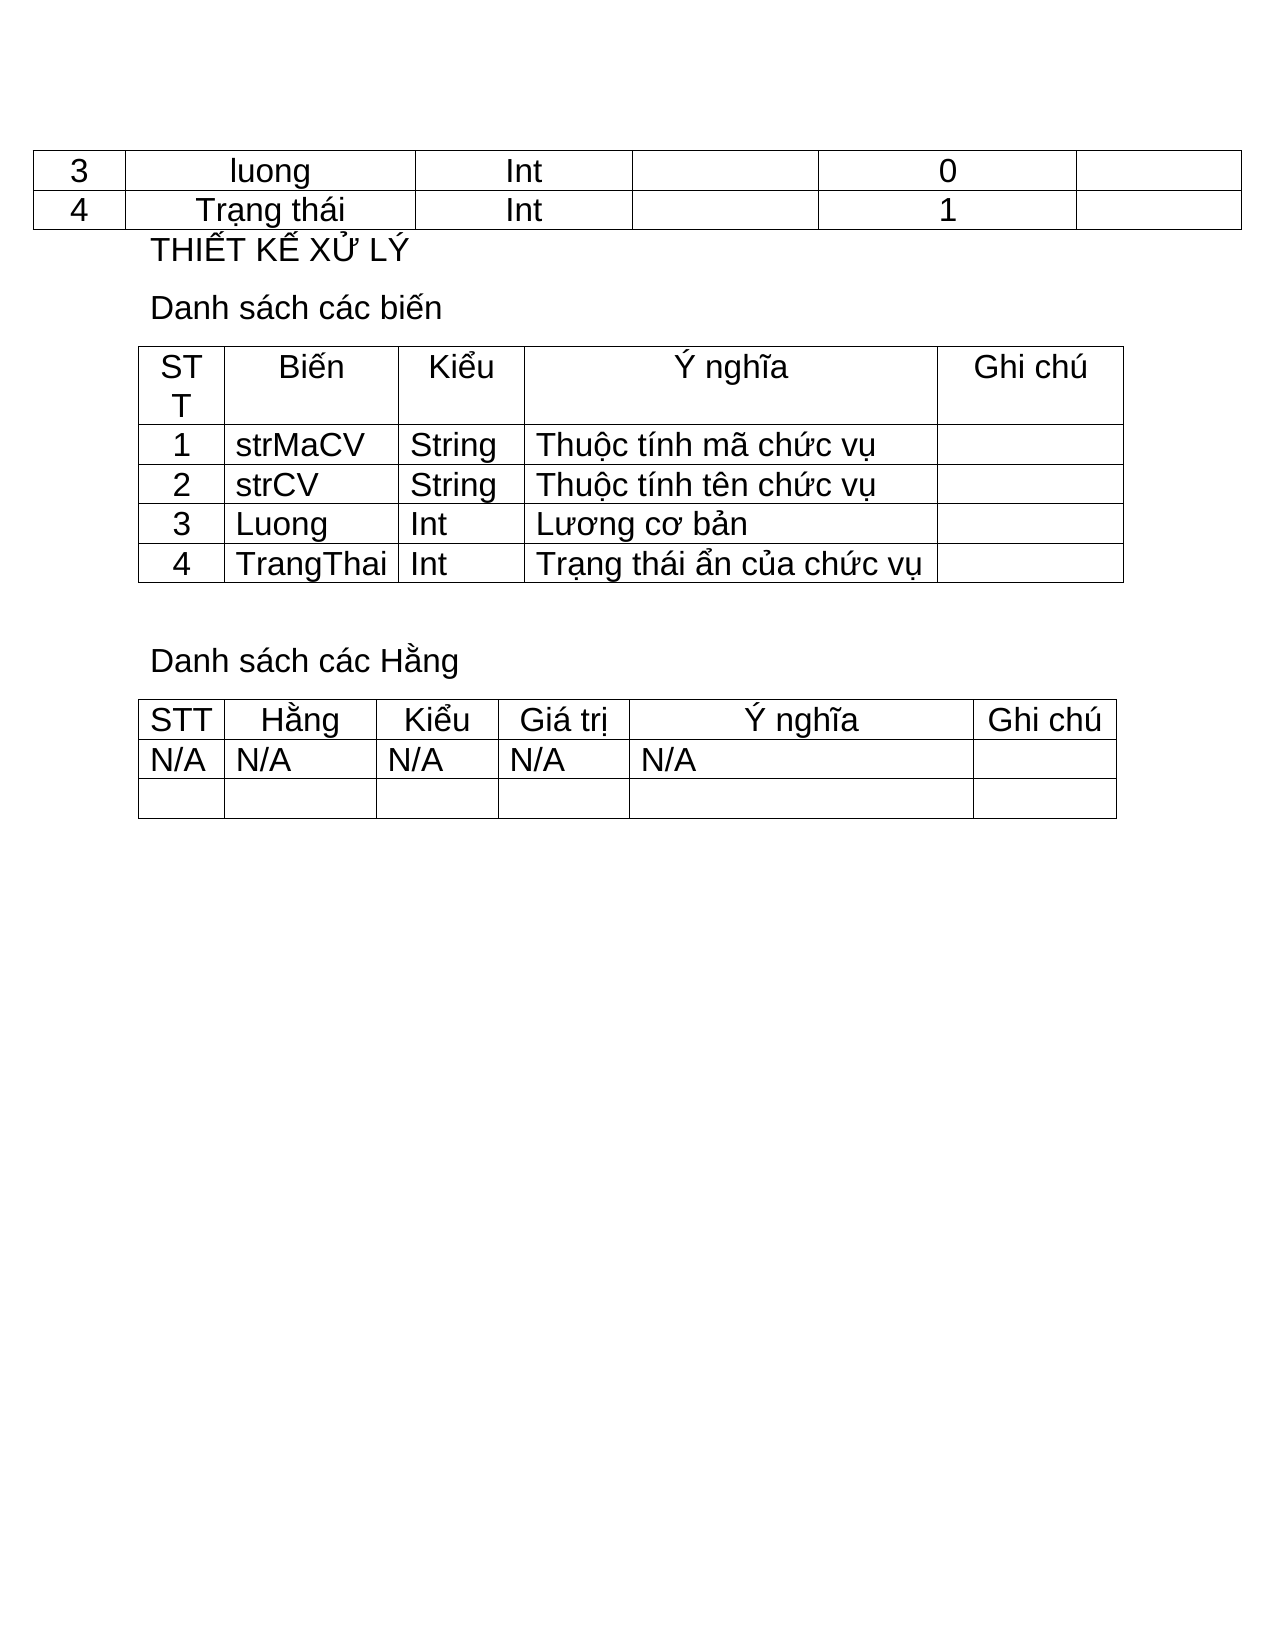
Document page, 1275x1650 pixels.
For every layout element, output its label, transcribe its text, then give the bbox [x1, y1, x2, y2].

table_cell 1 [139, 425, 224, 464]
table_cell Int [399, 504, 524, 543]
table_cell [938, 465, 1123, 503]
table_cell Trạng thái ẩn của chức vụ [525, 544, 937, 582]
table_cell Int [416, 191, 632, 229]
table_cell 3 [139, 504, 224, 543]
table_header Ghi chú [938, 347, 1123, 424]
table_cell Int [416, 151, 632, 189]
table_cell 3 [34, 151, 125, 189]
table_header Biến [225, 347, 398, 424]
table_cell [139, 779, 224, 818]
table_cell Int [399, 544, 524, 582]
table_cell strCV [225, 465, 398, 503]
table_cell luong [126, 151, 415, 189]
table_header Hằng [225, 700, 376, 739]
table_cell [225, 779, 376, 818]
table_cell Lương cơ bản [525, 504, 937, 543]
text THIẾT KẾ XỬ LÝ [150, 230, 1125, 268]
table_cell 1 [819, 191, 1076, 229]
table_cell Trạng thái [126, 191, 415, 229]
table_header Ý nghĩa [525, 347, 937, 424]
table_cell strMaCV [225, 425, 398, 464]
table_header Ghi chú [974, 700, 1116, 739]
table_cell String [399, 425, 524, 464]
table_cell [974, 779, 1116, 818]
text Danh sách các Hằng [150, 641, 1125, 680]
table_cell Thuộc tính mã chức vụ [525, 425, 937, 464]
table_cell [938, 504, 1123, 543]
table_header STT [139, 347, 224, 424]
table_cell Thuộc tính tên chức vụ [525, 465, 937, 503]
table_cell [1077, 151, 1241, 189]
table_cell [1077, 191, 1241, 229]
table_cell [938, 425, 1123, 464]
table_cell 4 [139, 544, 224, 582]
table_cell N/A [225, 740, 376, 778]
table_header Giá trị [499, 700, 629, 739]
table_cell [377, 779, 498, 818]
table_cell 4 [34, 191, 125, 229]
table_cell [630, 779, 973, 818]
table_cell [938, 544, 1123, 582]
table_cell N/A [377, 740, 498, 778]
table_cell 2 [139, 465, 224, 503]
table_header STT [139, 700, 224, 739]
text Danh sách các biến [150, 288, 1125, 327]
table_cell [974, 740, 1116, 778]
table_cell [499, 779, 629, 818]
table_header Kiểu [399, 347, 524, 424]
table_cell [633, 191, 818, 229]
table_cell N/A [139, 740, 224, 778]
table_cell N/A [499, 740, 629, 778]
table_cell String [399, 465, 524, 503]
table_cell N/A [630, 740, 973, 778]
table_header Kiểu [377, 700, 498, 739]
table_cell 0 [819, 151, 1076, 189]
table_cell Luong [225, 504, 398, 543]
table_header Ý nghĩa [630, 700, 973, 739]
table_cell [633, 151, 818, 189]
table_cell TrangThai [225, 544, 398, 582]
